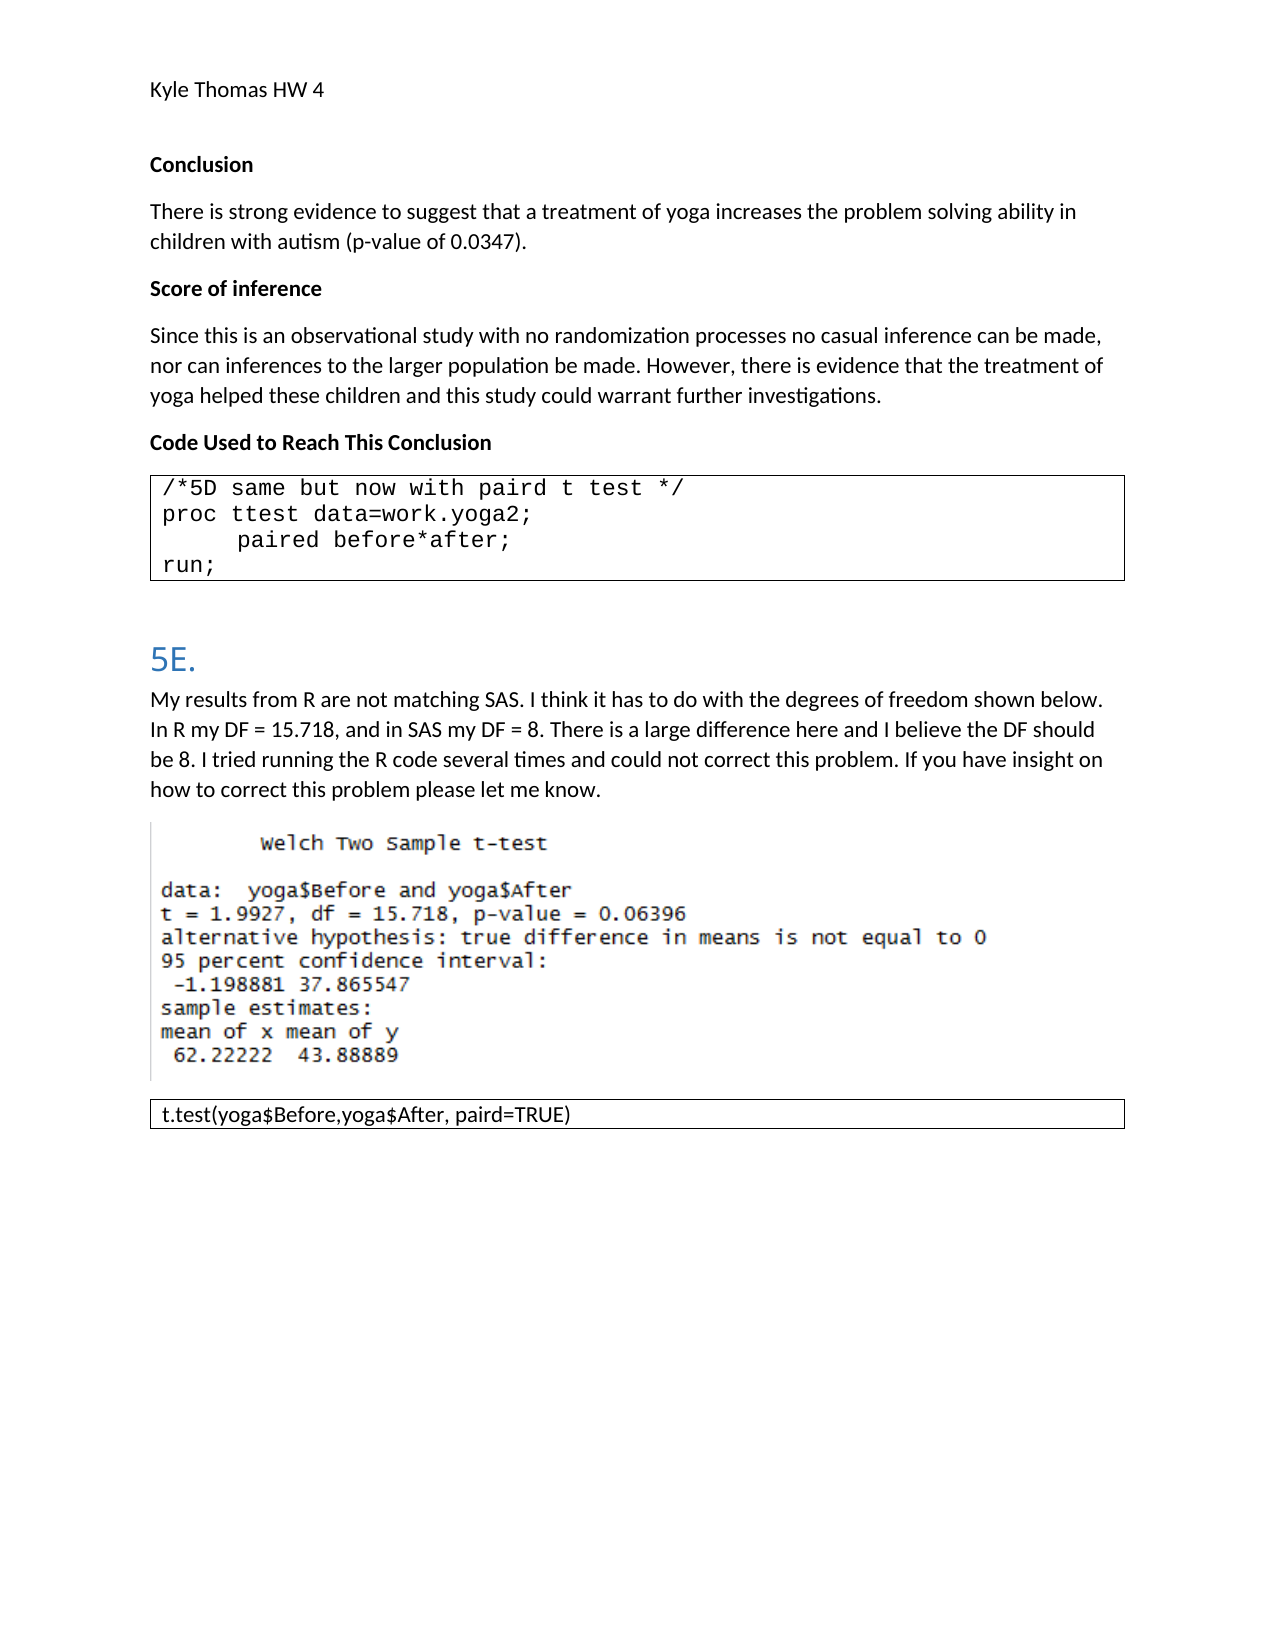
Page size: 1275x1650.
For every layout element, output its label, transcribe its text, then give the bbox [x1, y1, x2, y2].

text There is strong evidence to suggest that a treatment of yoga increases the problem solving ability in children with autism (p-value of 0.0347). [150, 197, 1125, 255]
text Conclusion [150, 150, 1125, 178]
table_header /*5D same but now with paird t test */ proc ttest data=work.yoga2; paired before*after; run; [151, 476, 1124, 580]
text Code Used to Reach This Conclusion [150, 428, 1125, 456]
text Since this is an observational study with no randomization processes no casual inference can be made, nor can inferences to the larger population be made. However, there is evidence that the treatment of yoga helped these children and this study could warrant further investigations. [150, 321, 1125, 409]
text My results from R are not matching SAS. I think it has to do with the degrees of freedom shown below. In R my DF = 15.718, and in SAS my DF = 8. There is a large difference here and I believe the DF should be 8. I tried running the R code several times and could not correct this problem. If you have insight on how to correct this problem please let me know. [150, 685, 1125, 804]
text Score of inference [150, 274, 1125, 302]
subtitle 5E. [150, 636, 1125, 681]
table_header t.test(yoga$Before,yoga$After, paird=TRUE) [151, 1100, 1124, 1128]
picture [150, 822, 1025, 1081]
